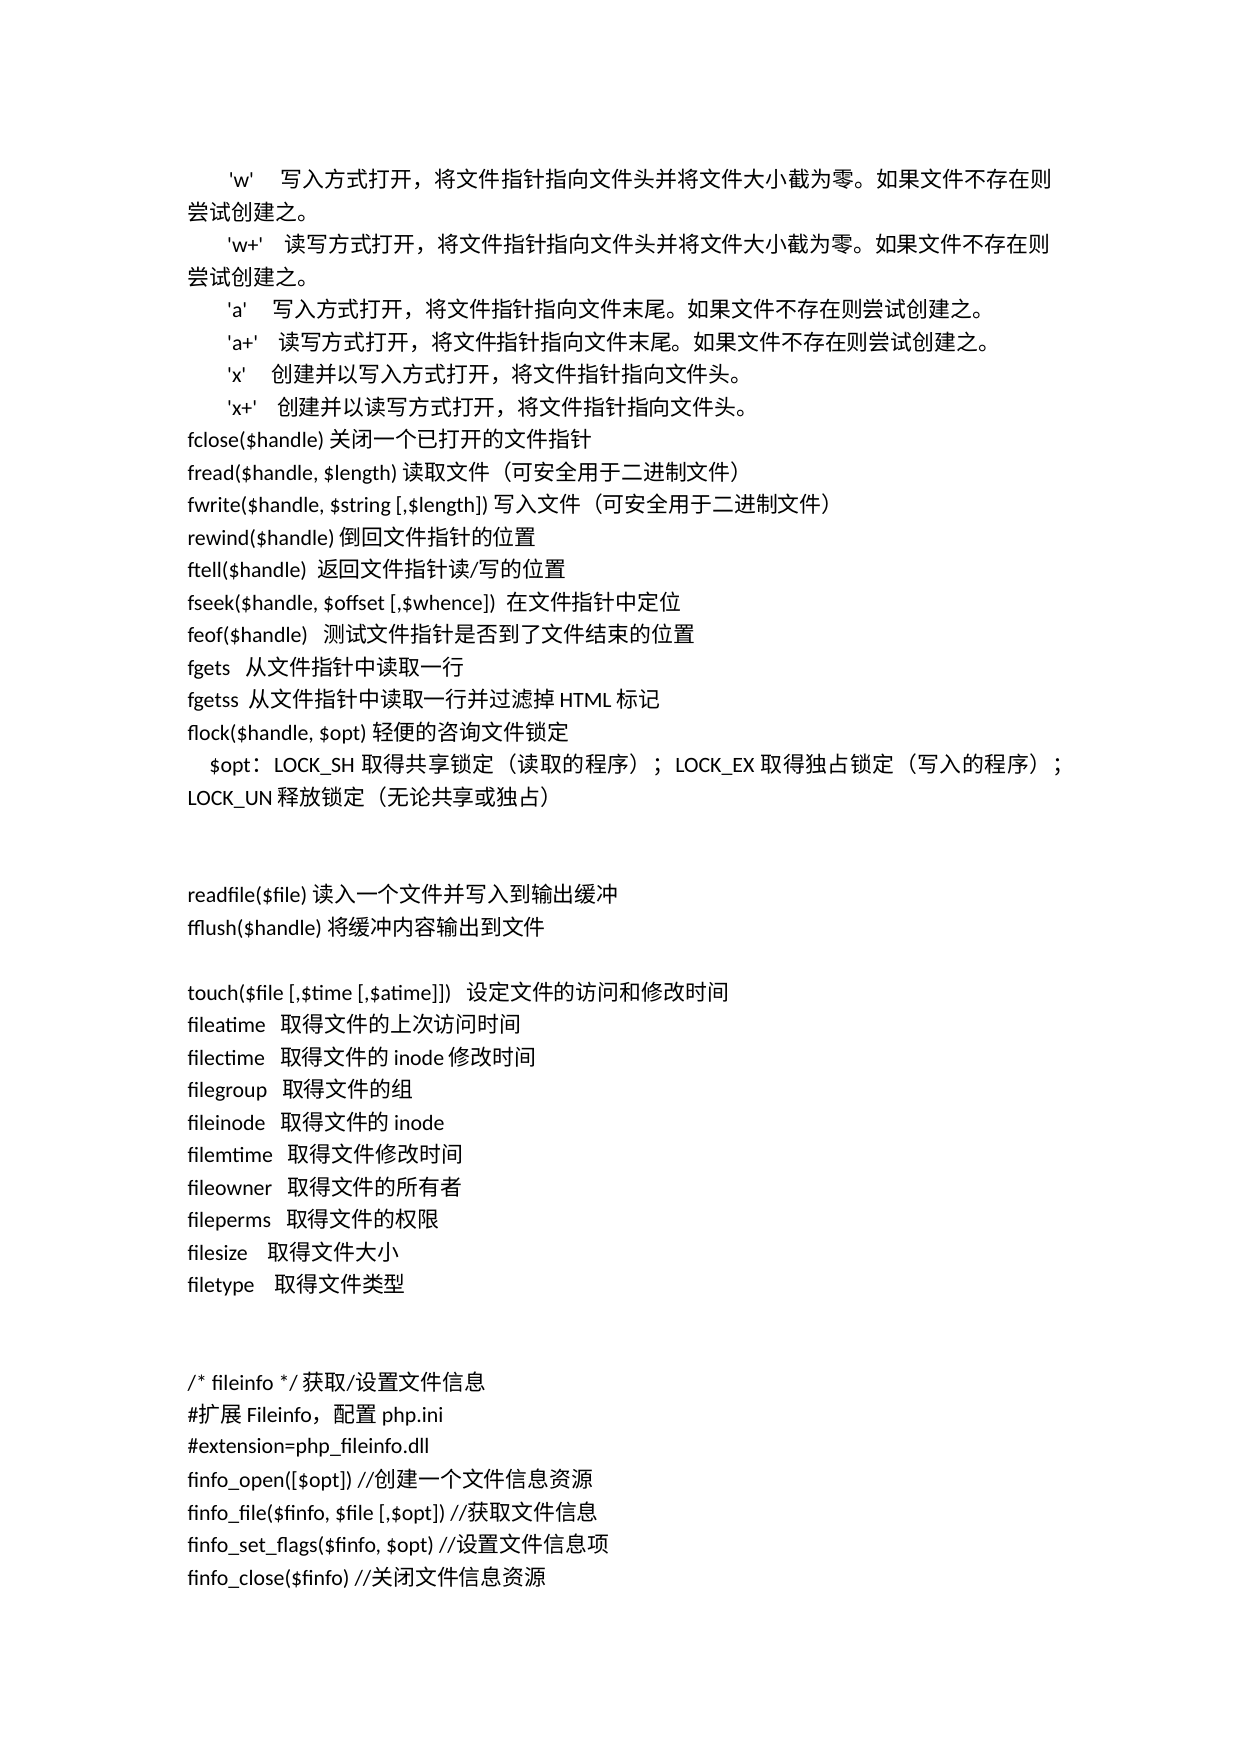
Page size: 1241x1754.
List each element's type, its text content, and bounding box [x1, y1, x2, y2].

text fclose($handle) 关闭一个已打开的文件指针 [187, 422, 1053, 454]
text readfile($file) 读入一个文件并写入到输出缓冲 [187, 877, 1053, 909]
text fgets 从文件指针中读取一行 [187, 649, 1053, 682]
text 'a+' 读写方式打开，将文件指针指向文件末尾。如果文件不存在则尝试创建之。 [187, 324, 1053, 357]
text touch($file [,$time [,$atime]]) 设定文件的访问和修改时间 [187, 974, 1053, 1007]
text fileatime 取得文件的上次访问时间 [187, 1007, 1053, 1039]
text /* fileinfo */ 获取/设置文件信息 [187, 1364, 1053, 1397]
text fgetss 从文件指针中读取一行并过滤掉HTML标记 [187, 682, 1053, 714]
text fwrite($handle, $string [,$length]) 写入文件（可安全用于二进制文件） [187, 487, 1053, 519]
text ftell($handle) 返回文件指针读/写的位置 [187, 552, 1053, 584]
text rewind($handle) 倒回文件指针的位置 [187, 519, 1053, 552]
text filemtime 取得文件修改时间 [187, 1137, 1053, 1169]
text 'x+' 创建并以读写方式打开，将文件指针指向文件头。 [187, 389, 1053, 422]
text 'a' 写入方式打开，将文件指针指向文件末尾。如果文件不存在则尝试创建之。 [187, 292, 1053, 324]
text finfo_close($finfo) //关闭文件信息资源 [187, 1559, 1053, 1592]
text fileperms 取得文件的权限 [187, 1202, 1053, 1234]
text #extension=php_fileinfo.dll [187, 1429, 1053, 1462]
text filetype 取得文件类型 [187, 1267, 1053, 1299]
text 'w+' 读写方式打开，将文件指针指向文件头并将文件大小截为零。如果文件不存在则尝试创建之。 [187, 227, 1053, 292]
text fread($handle, $length) 读取文件（可安全用于二进制文件） [187, 454, 1053, 487]
text finfo_open([$opt]) //创建一个文件信息资源 [187, 1462, 1053, 1494]
text #扩展Fileinfo，配置php.ini [187, 1397, 1053, 1429]
text fileinode 取得文件的inode [187, 1104, 1053, 1137]
text finfo_set_flags($finfo, $opt) //设置文件信息项 [187, 1527, 1053, 1559]
text fileowner 取得文件的所有者 [187, 1169, 1053, 1202]
text fflush($handle) 将缓冲内容输出到文件 [187, 909, 1053, 942]
text 'x' 创建并以写入方式打开，将文件指针指向文件头。 [187, 357, 1053, 389]
text fseek($handle, $offset [,$whence]) 在文件指针中定位 [187, 584, 1053, 617]
text finfo_file($finfo, $file [,$opt]) //获取文件信息 [187, 1494, 1053, 1527]
text $opt：LOCK_SH 取得共享锁定（读取的程序）；LOCK_EX 取得独占锁定（写入的程序）；LOCK_UN 释放锁定（无论共享或独占） [187, 747, 1053, 812]
text filegroup 取得文件的组 [187, 1072, 1053, 1104]
text filesize 取得文件大小 [187, 1234, 1053, 1267]
text 'w' 写入方式打开，将文件指针指向文件头并将文件大小截为零。如果文件不存在则尝试创建之。 [187, 162, 1053, 227]
text feof($handle) 测试文件指针是否到了文件结束的位置 [187, 617, 1053, 649]
text flock($handle, $opt) 轻便的咨询文件锁定 [187, 714, 1053, 747]
text filectime 取得文件的inode修改时间 [187, 1039, 1053, 1072]
